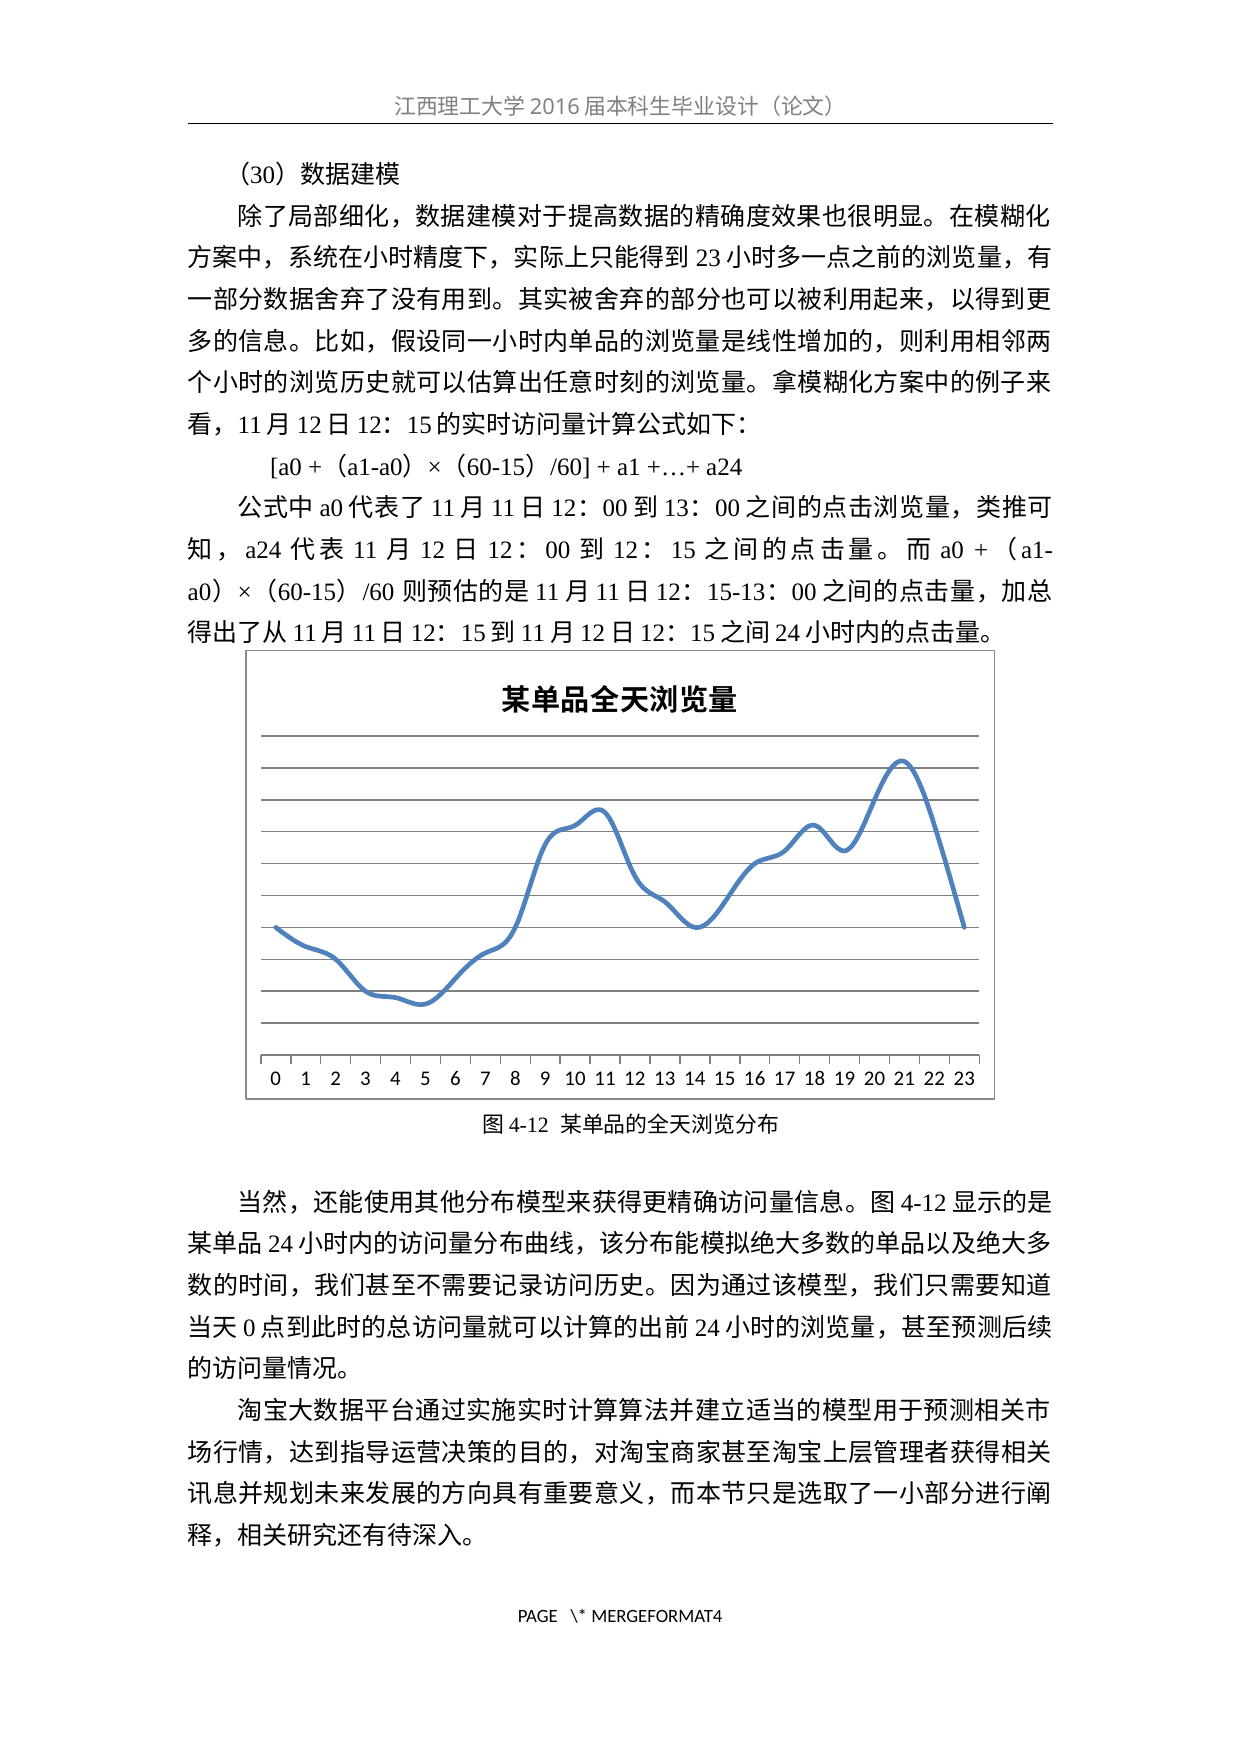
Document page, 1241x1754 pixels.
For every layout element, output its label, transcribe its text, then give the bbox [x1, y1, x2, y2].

text 图4-12 某单品的全天浏览分布 [187, 1107, 1053, 1138]
text 公式中a0代表了11月11日12：00到13：00之间的点击浏览量，类推可知，a24代表11月12日12：00到12：15之间的点击量。而a0 +（a1-a0）×（60-15）/60 则预估的是11月11日12：15-13：00之间的点击量，加总得出了从11月11日12：15到11月12日12：15之间24小时内的点击量。 [187, 483, 1053, 650]
text 除了局部细化，数据建模对于提高数据的精确度效果也很明显。在模糊化方案中，系统在小时精度下，实际上只能得到23小时多一点之前的浏览量，有一部分数据舍弃了没有用到。其实被舍弃的部分也可以被利用起来，以得到更多的信息。比如，假设同一小时内单品的浏览量是线性增加的，则利用相邻两个小时的浏览历史就可以估算出任意时刻的浏览量。拿模糊化方案中的例子来看，11月12日12：15的实时访问量计算公式如下： [187, 192, 1053, 442]
text 当然，还能使用其他分布模型来获得更精确访问量信息。图4-12显示的是某单品24小时内的访问量分布曲线，该分布能模拟绝大多数的单品以及绝大多数的时间，我们甚至不需要记录访问历史。因为通过该模型，我们只需要知道当天0点到此时的总访问量就可以计算的出前24小时的浏览量，甚至预测后续的访问量情况。 [187, 1178, 1053, 1386]
text 淘宝大数据平台通过实施实时计算算法并建立适当的模型用于预测相关市场行情，达到指导运营决策的目的，对淘宝商家甚至淘宝上层管理者获得相关讯息并规划未来发展的方向具有重要意义，而本节只是选取了一小部分进行阐释，相关研究还有待深入。 [187, 1386, 1053, 1553]
text （30）数据建模 [187, 150, 1053, 192]
text [a0 +（a1-a0）×（60-15）/60] + a1 +…+ a24 [187, 442, 1053, 483]
